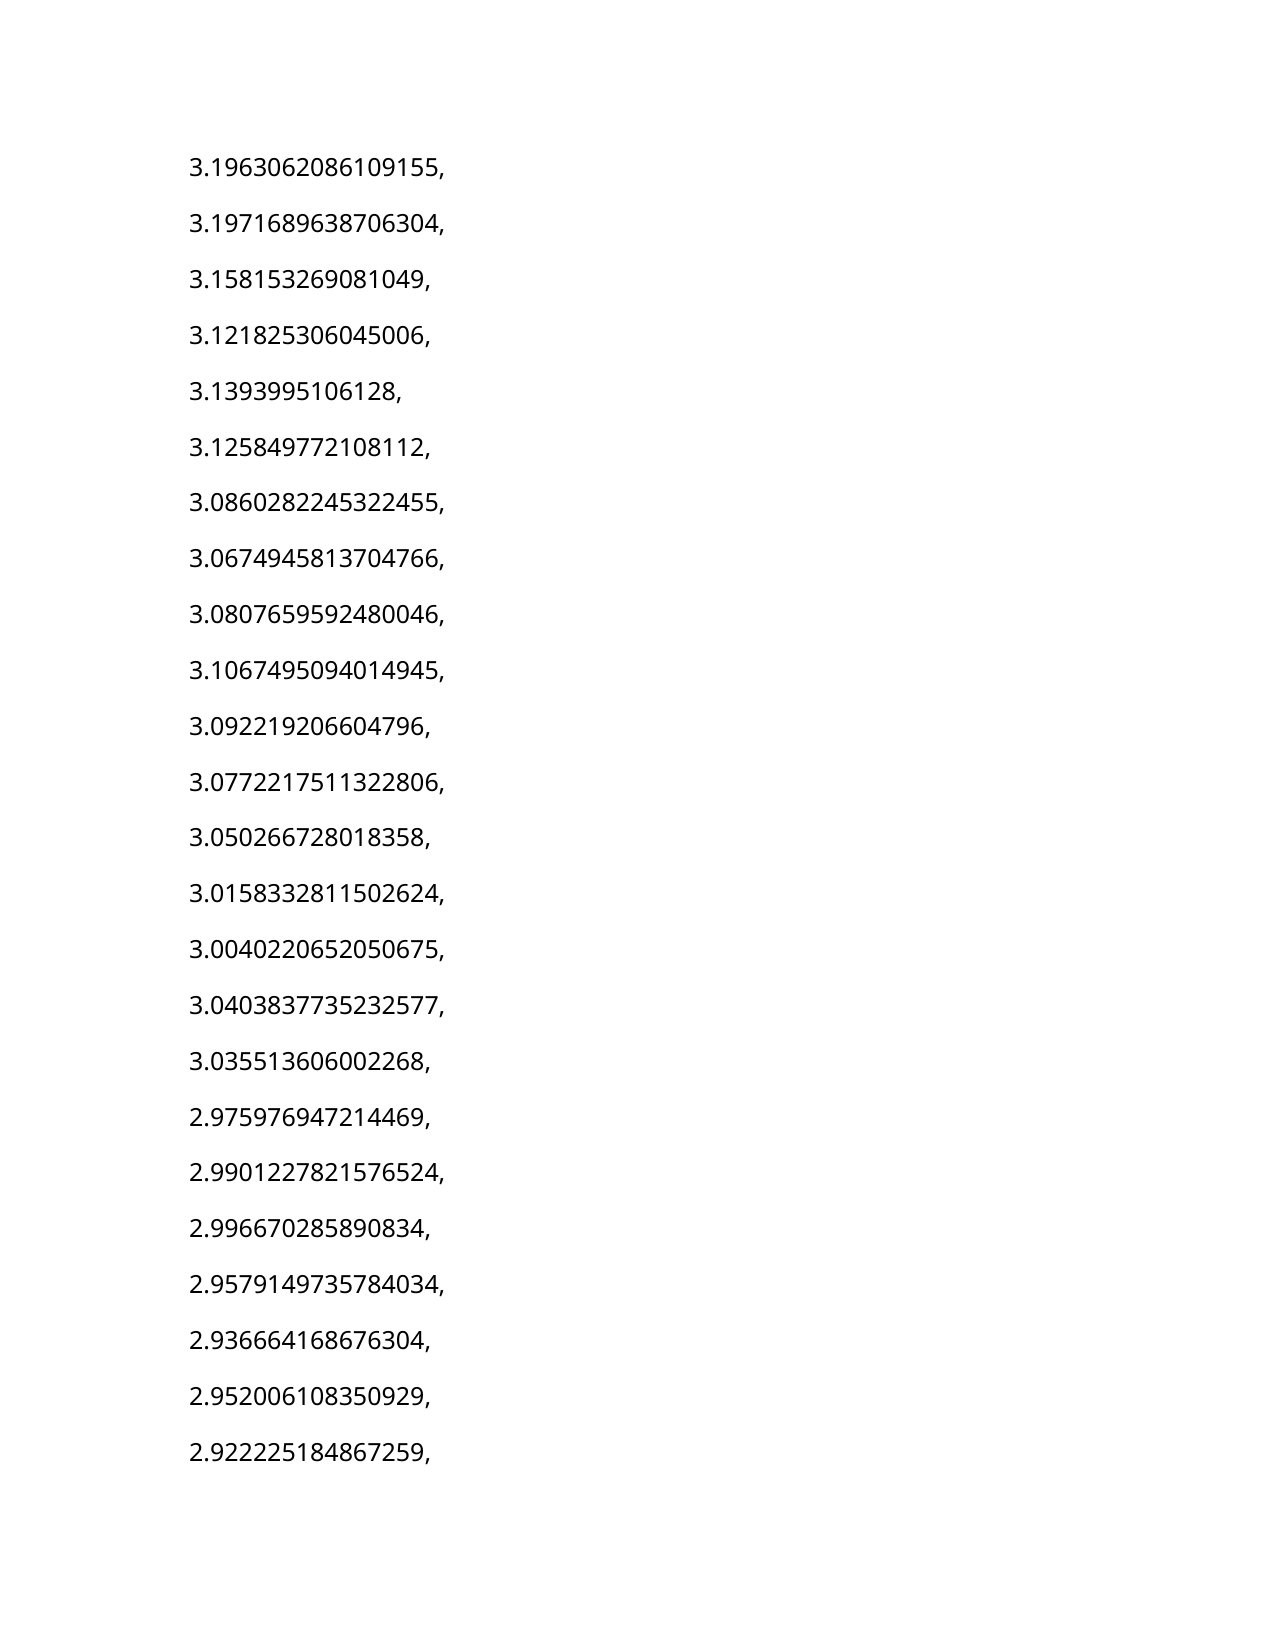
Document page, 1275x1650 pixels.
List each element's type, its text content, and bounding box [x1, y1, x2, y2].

text 3.158153269081049, [150, 262, 1125, 296]
text 3.092219206604796, [150, 708, 1125, 742]
text 2.936664168676304, [150, 1322, 1125, 1357]
text 3.0807659592480046, [150, 597, 1125, 631]
text 2.922225184867259, [150, 1434, 1125, 1468]
text 3.125849772108112, [150, 429, 1125, 463]
text 3.0674945813704766, [150, 541, 1125, 575]
text 3.0158332811502624, [150, 876, 1125, 910]
text 3.0860282245322455, [150, 485, 1125, 519]
text 3.0403837735232577, [150, 987, 1125, 1022]
text 3.1067495094014945, [150, 652, 1125, 687]
text 2.996670285890834, [150, 1211, 1125, 1245]
text 2.9579149735784034, [150, 1267, 1125, 1301]
text 3.1971689638706304, [150, 206, 1125, 240]
text 2.9901227821576524, [150, 1155, 1125, 1189]
text 3.1963062086109155, [150, 150, 1125, 184]
text 2.975976947214469, [150, 1099, 1125, 1133]
text 3.0772217511322806, [150, 764, 1125, 798]
text 3.0040220652050675, [150, 932, 1125, 966]
text 3.050266728018358, [150, 820, 1125, 854]
text 2.952006108350929, [150, 1378, 1125, 1412]
text 3.035513606002268, [150, 1043, 1125, 1077]
text 3.1393995106128, [150, 373, 1125, 407]
text 3.121825306045006, [150, 317, 1125, 352]
